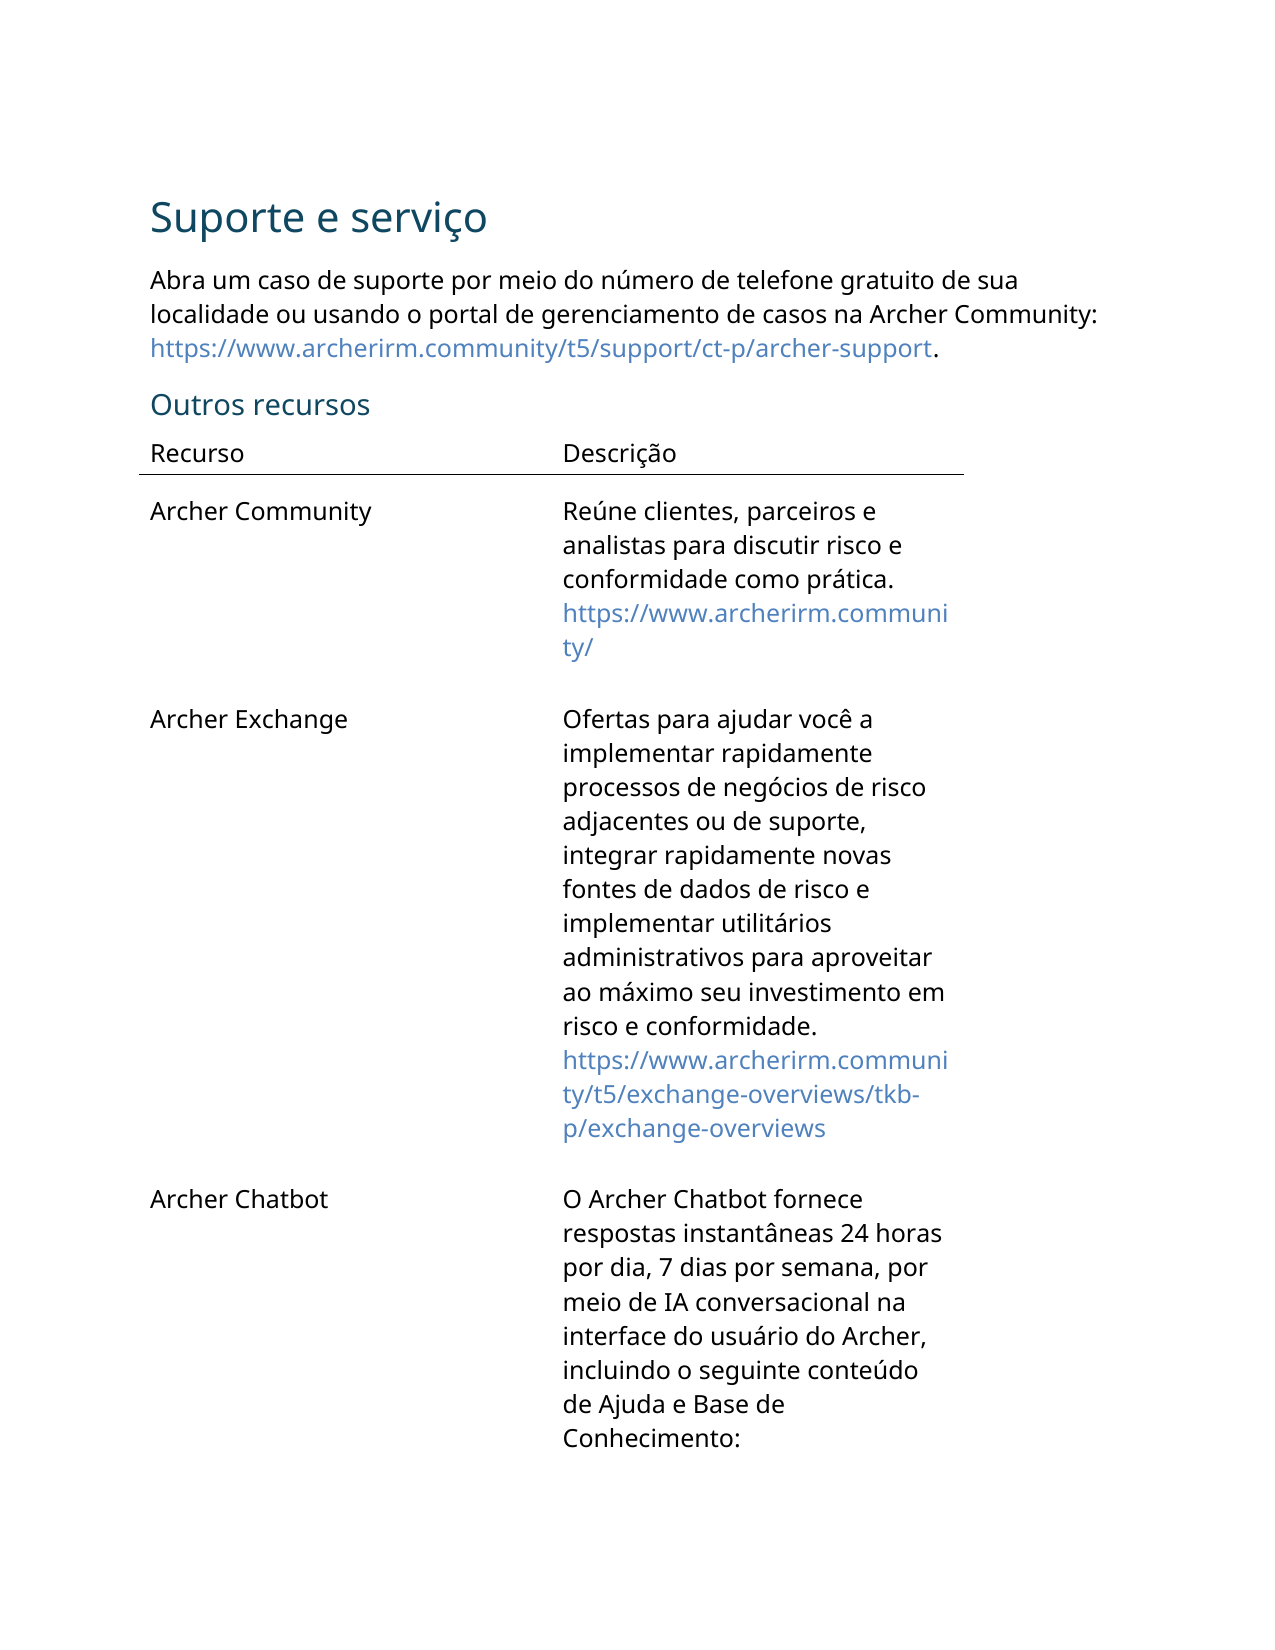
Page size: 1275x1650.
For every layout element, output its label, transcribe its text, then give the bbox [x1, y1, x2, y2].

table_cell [551, 1163, 964, 1473]
subtitle Suporte e serviço [150, 187, 1125, 244]
text Abra um caso de suporte por meio do número de telefone gratuito de sua localidade ou usando o portal de gerenciamento de casos na Archer Community: https://www.archerirm.community/t5/support/ct-p/archer-support. [150, 263, 1125, 365]
table_cell Reúne clientes, parceiros e analistas para discutir risco e conformidade como prática. https://www.archerirm.community/ [551, 475, 964, 683]
table_cell Archer Community [139, 475, 551, 683]
table_header Recurso [139, 432, 551, 473]
subtitle Outros recursos [150, 384, 1125, 424]
table_cell Ofertas para ajudar você a implementar rapidamente processos de negócios de risco adjacentes ou de suporte, integrar rapidamente novas fontes de dados de risco e implementar utilitários administrativos para aproveitar ao máximo seu investimento em risco e conformidade. https://www.archerirm.community/t5/exchange-overviews/tkb-p/exchange-overviews [551, 683, 964, 1163]
table_cell Archer Exchange [139, 683, 551, 1163]
table_header Descrição [551, 432, 964, 473]
table_cell Archer Chatbot [139, 1163, 551, 1473]
